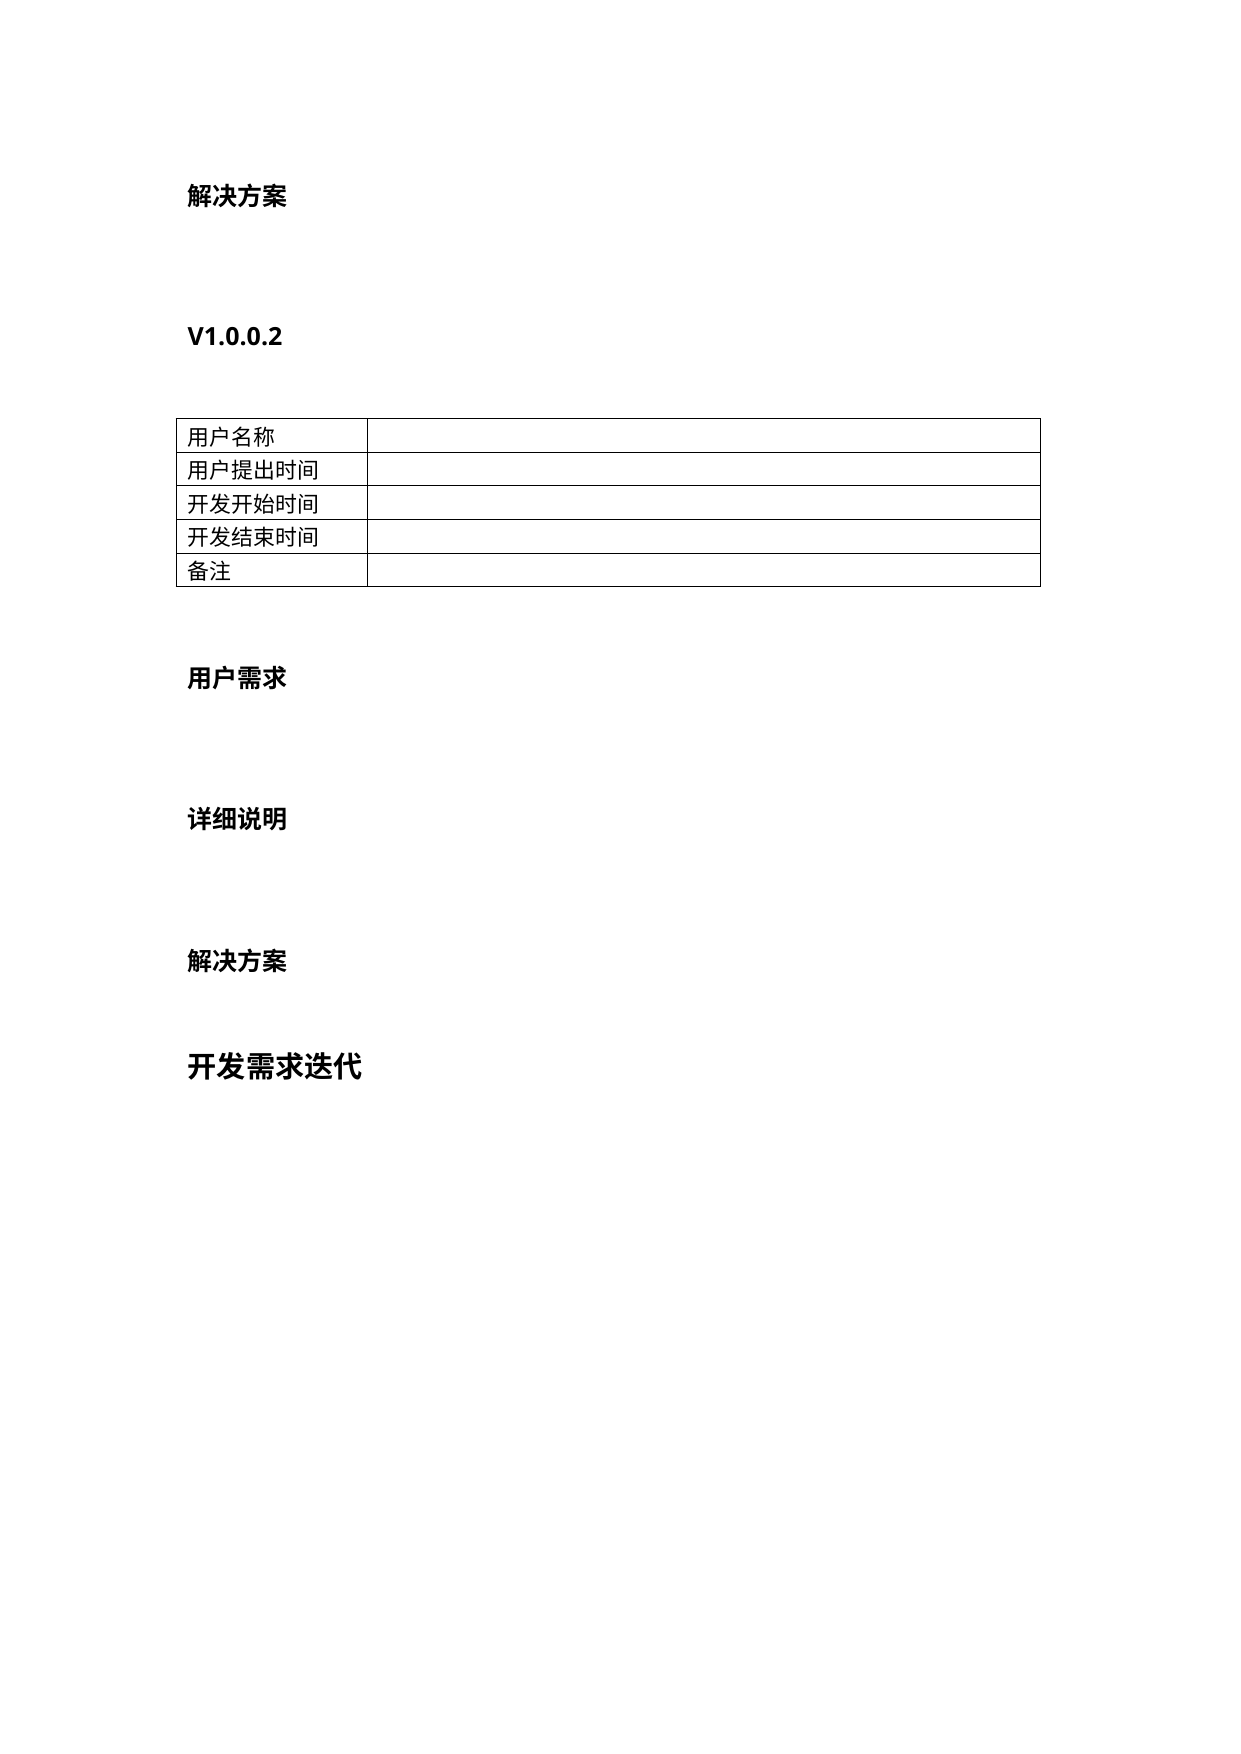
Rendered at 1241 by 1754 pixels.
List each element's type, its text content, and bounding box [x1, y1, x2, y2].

table_cell 备注 [177, 554, 367, 586]
subtitle V1.0.0.2 [187, 303, 1053, 368]
table_cell [368, 554, 1040, 586]
table_cell [368, 486, 1040, 519]
table_cell [368, 520, 1040, 552]
table_cell [368, 453, 1040, 485]
subtitle 详细说明 [187, 786, 1053, 851]
subtitle 解决方案 [187, 162, 1053, 227]
subtitle 开发需求迭代 [187, 1033, 1053, 1098]
table_header [368, 419, 1040, 452]
table_cell 用户提出时间 [177, 453, 367, 485]
subtitle 用户需求 [187, 644, 1053, 709]
subtitle 解决方案 [187, 927, 1053, 992]
table_cell 开发开始时间 [177, 486, 367, 519]
table_cell 开发结束时间 [177, 520, 367, 552]
table_header 用户名称 [177, 419, 367, 452]
